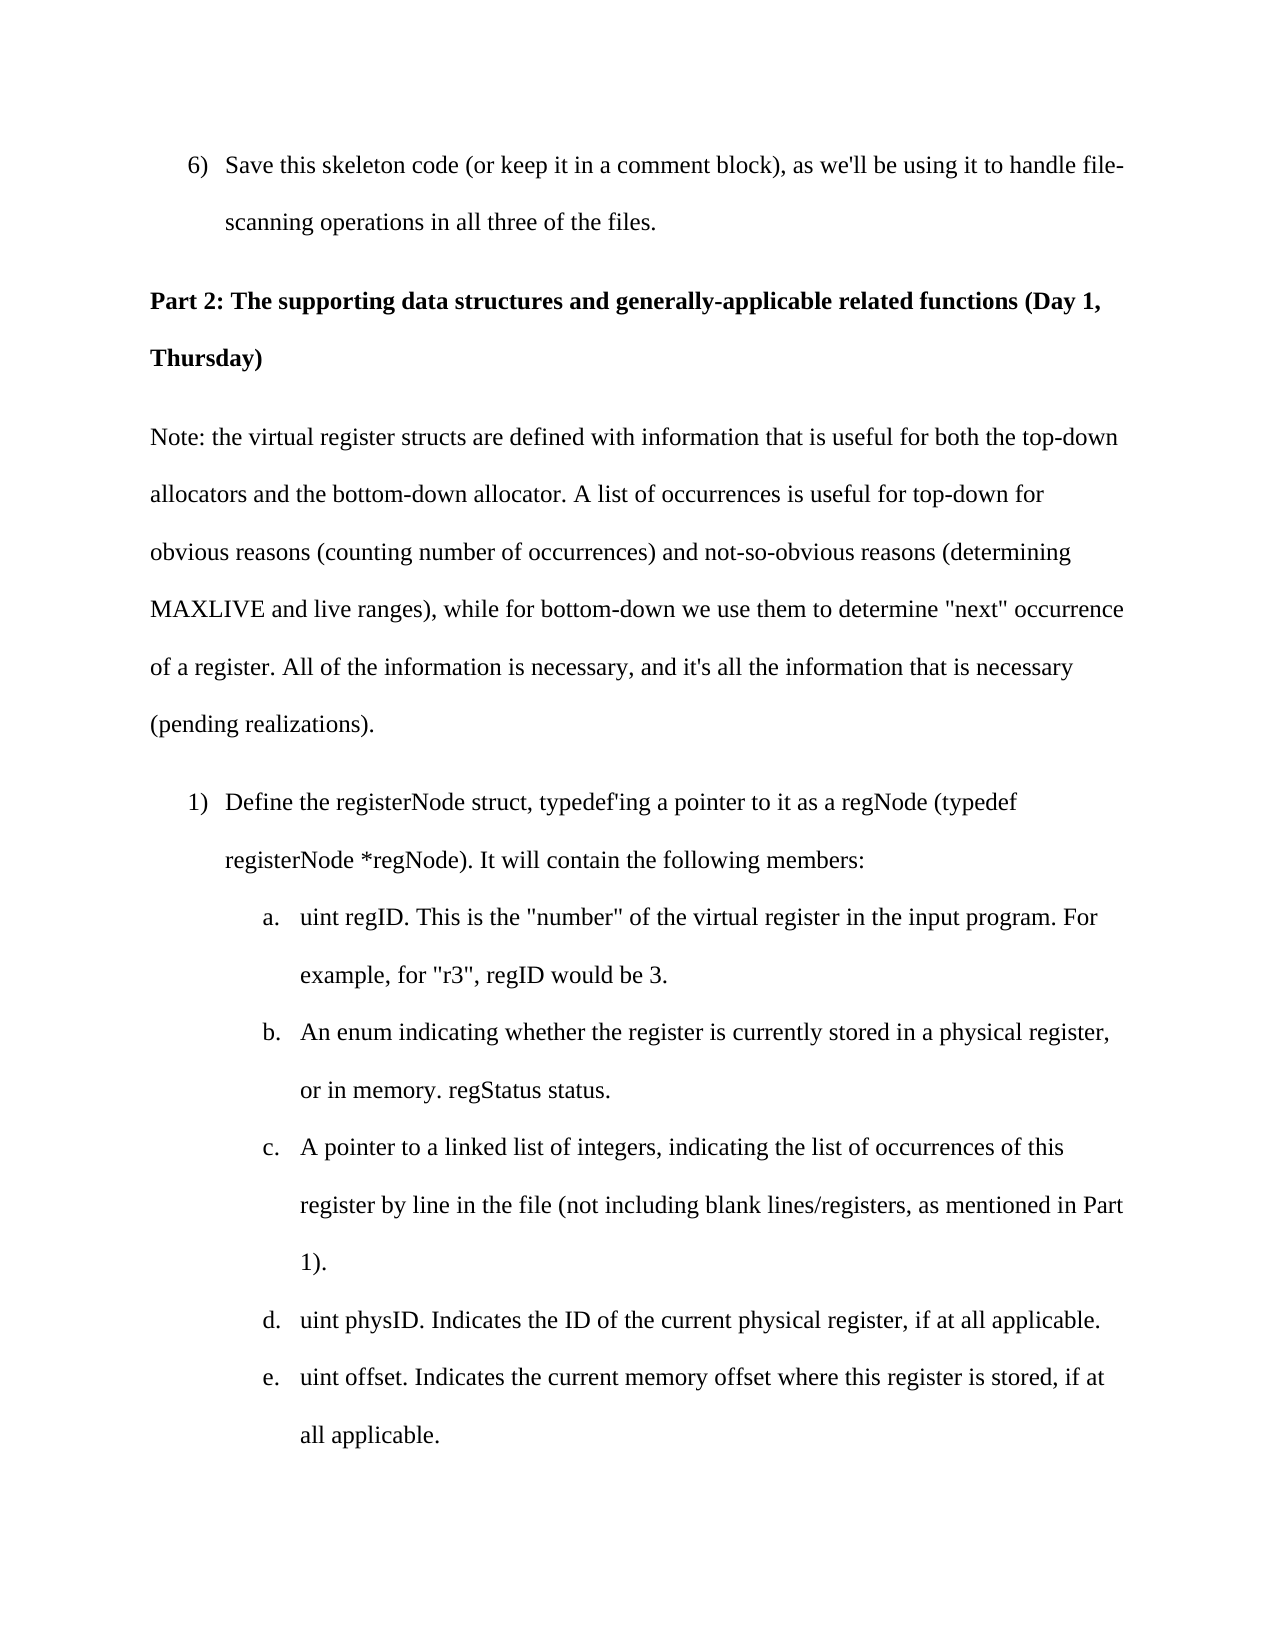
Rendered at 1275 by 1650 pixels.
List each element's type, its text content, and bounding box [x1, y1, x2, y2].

list uint offset. Indicates the current memory offset where this register is stored, if at all applicable. [262, 1362, 1125, 1449]
text Part 2: The supporting data structures and generally-applicable related functions (Day 1, Thursday) [150, 286, 1125, 372]
list An enum indicating whether the register is currently stored in a physical register, or in memory. regStatus status. [262, 1017, 1125, 1104]
text Note: the virtual register structs are defined with information that is useful for both the top-down allocators and the bottom-down allocator. A list of occurrences is useful for top-down for obvious reasons (counting number of occurrences) and not-so-obvious reasons (determining MAXLIVE and live ranges), while for bottom-down we use them to determine "next" occurrence of a register. All of the information is necessary, and it's all the information that is necessary (pending realizations). [150, 422, 1125, 738]
list Define the registerNode struct, typedef'ing a pointer to it as a regNode (typedef registerNode *regNode). It will contain the following members: [187, 787, 1125, 874]
list uint physID. Indicates the ID of the current physical register, if at all applicable. [262, 1305, 1125, 1334]
list uint regID. This is the "number" of the virtual register in the input program. For example, for "r3", regID would be 3. [262, 902, 1125, 989]
list A pointer to a linked list of integers, indicating the list of occurrences of this register by line in the file (not including blank lines/registers, as mentioned in Part 1). [262, 1132, 1125, 1276]
list Save this skeleton code (or keep it in a comment block), as we'll be using it to handle file-scanning operations in all three of the files. [187, 150, 1125, 236]
